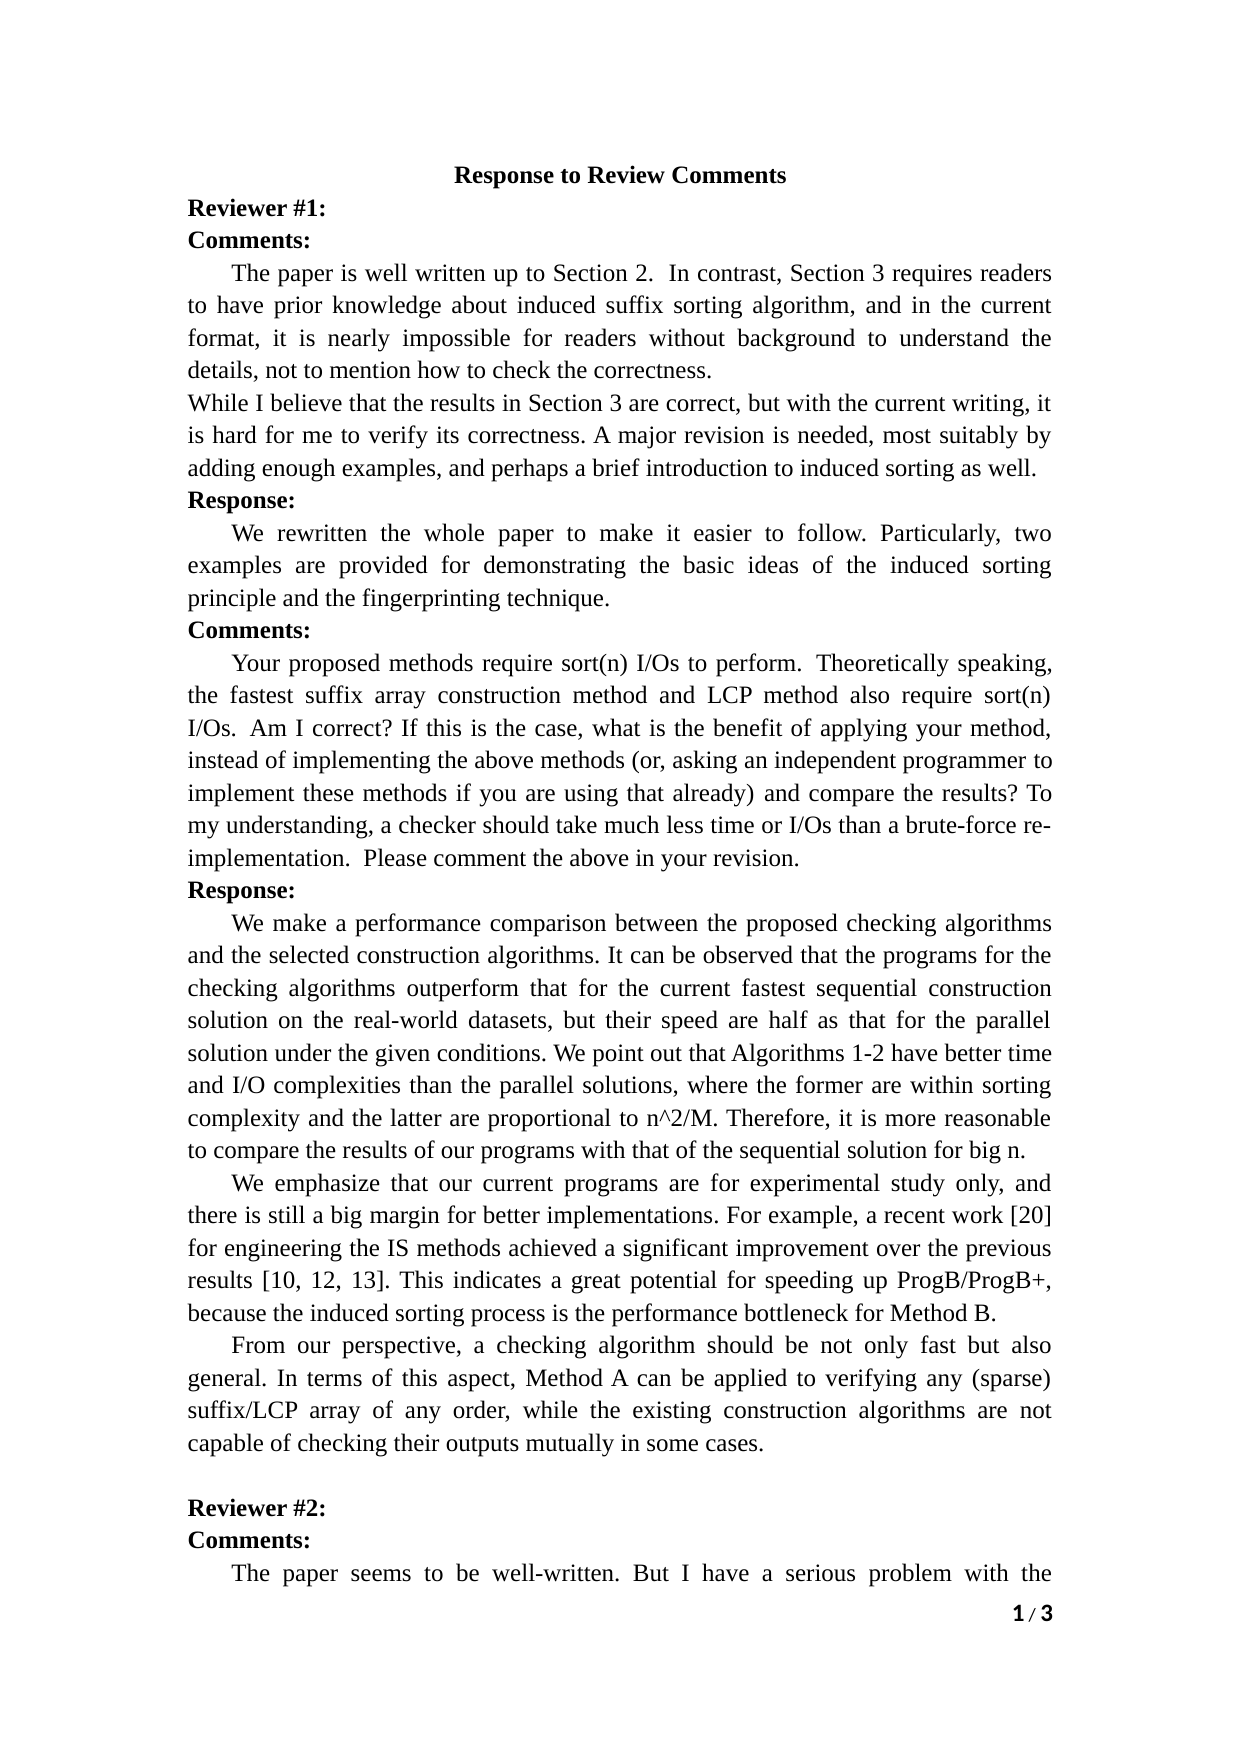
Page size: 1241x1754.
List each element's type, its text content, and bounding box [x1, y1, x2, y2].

text Response: [187, 873, 1053, 906]
text While I believe that the results in Section 3 are correct, but with the current writing, it is hard for me to verify its correctness. A major revision is needed, most suitably by adding enough examples, and perhaps a brief introduction to induced sorting as well. [187, 386, 1053, 483]
text We rewritten the whole paper to make it easier to follow. Particularly, two examples are provided for demonstrating the basic ideas of the induced sorting principle and the fingerprinting technique. [187, 516, 1053, 613]
text From our perspective, a checking algorithm should be not only fast but also general. In terms of this aspect, Method A can be applied to verifying any (sparse) suffix/LCP array of any order, while the existing construction algorithms are not capable of checking their outputs mutually in some cases. [187, 1328, 1053, 1458]
text The paper is well written up to Section 2. In contrast, Section 3 requires readers to have prior knowledge about induced suffix sorting algorithm, and in the current format, it is nearly impossible for readers without background to understand the details, not to mention how to check the correctness. [187, 256, 1053, 302]
text We emphasize that our current programs are for experimental study only, and there is still a big margin for better implementations. For example, a recent work [20] for engineering the IS methods achieved a significant improvement over the previous results [10, 12, 13]. This indicates a great potential for speeding up ProgB/ProgB+, because the induced sorting process is the performance bottleneck for Method B. [187, 1166, 1053, 1212]
text Comments: [187, 223, 1053, 256]
text Reviewer #2: [187, 1491, 1053, 1523]
text We emphasize that our current programs are for experimental study only, and there is still a big margin for better implementations. For example, a recent work [20] for engineering the IS methods achieved a significant improvement over the previous results [10, 12, 13]. This indicates a great potential for speeding up ProgB/ProgB+, because the induced sorting process is the performance bottleneck for Method B. [187, 1288, 1053, 1328]
text We emphasize that our current programs are for experimental study only, and there is still a big margin for better implementations. For example, a recent work [20] for engineering the IS methods achieved a significant improvement over the previous results [10, 12, 13]. This indicates a great potential for speeding up ProgB/ProgB+, because the induced sorting process is the performance bottleneck for Method B. [187, 1213, 1053, 1287]
text We make a performance comparison between the proposed checking algorithms and the selected construction algorithms. It can be observed that the programs for the checking algorithms outperform that for the current fastest sequential construction solution on the real-world datasets, but their speed are half as that for the parallel solution under the given conditions. We point out that Algorithms 1-2 have better time and I/O complexities than the parallel solutions, where the former are within sorting complexity and the latter are proportional to n^2/M. Therefore, it is more reasonable to compare the results of our programs with that of the sequential solution for big n. [187, 906, 1053, 1166]
text Comments: [187, 613, 1053, 646]
text Your proposed methods require sort(n) I/Os to perform. Theoretically speaking, the fastest suffix array construction method and LCP method also require sort(n) I/Os. Am I correct? If this is the case, what is the benefit of applying your method, instead of implementing the above methods (or, asking an independent programmer to implement these methods if you are using that already) and compare the results? To my understanding, a checker should take much less time or I/Os than a brute-force re-implementation. Please comment the above in your revision. [187, 646, 1053, 692]
text Comments: [187, 1523, 1053, 1556]
text Response: [187, 483, 1053, 516]
text The paper is well written up to Section 2. In contrast, Section 3 requires readers to have prior knowledge about induced suffix sorting algorithm, and in the current format, it is nearly impossible for readers without background to understand the details, not to mention how to check the correctness. [187, 303, 1053, 386]
text Your proposed methods require sort(n) I/Os to perform. Theoretically speaking, the fastest suffix array construction method and LCP method also require sort(n) I/Os. Am I correct? If this is the case, what is the benefit of applying your method, instead of implementing the above methods (or, asking an independent programmer to implement these methods if you are using that already) and compare the results? To my understanding, a checker should take much less time or I/Os than a brute-force re-implementation. Please comment the above in your revision. [187, 693, 1053, 873]
text Reviewer #1: [187, 191, 1053, 223]
text Response to Review Comments [187, 158, 1053, 191]
